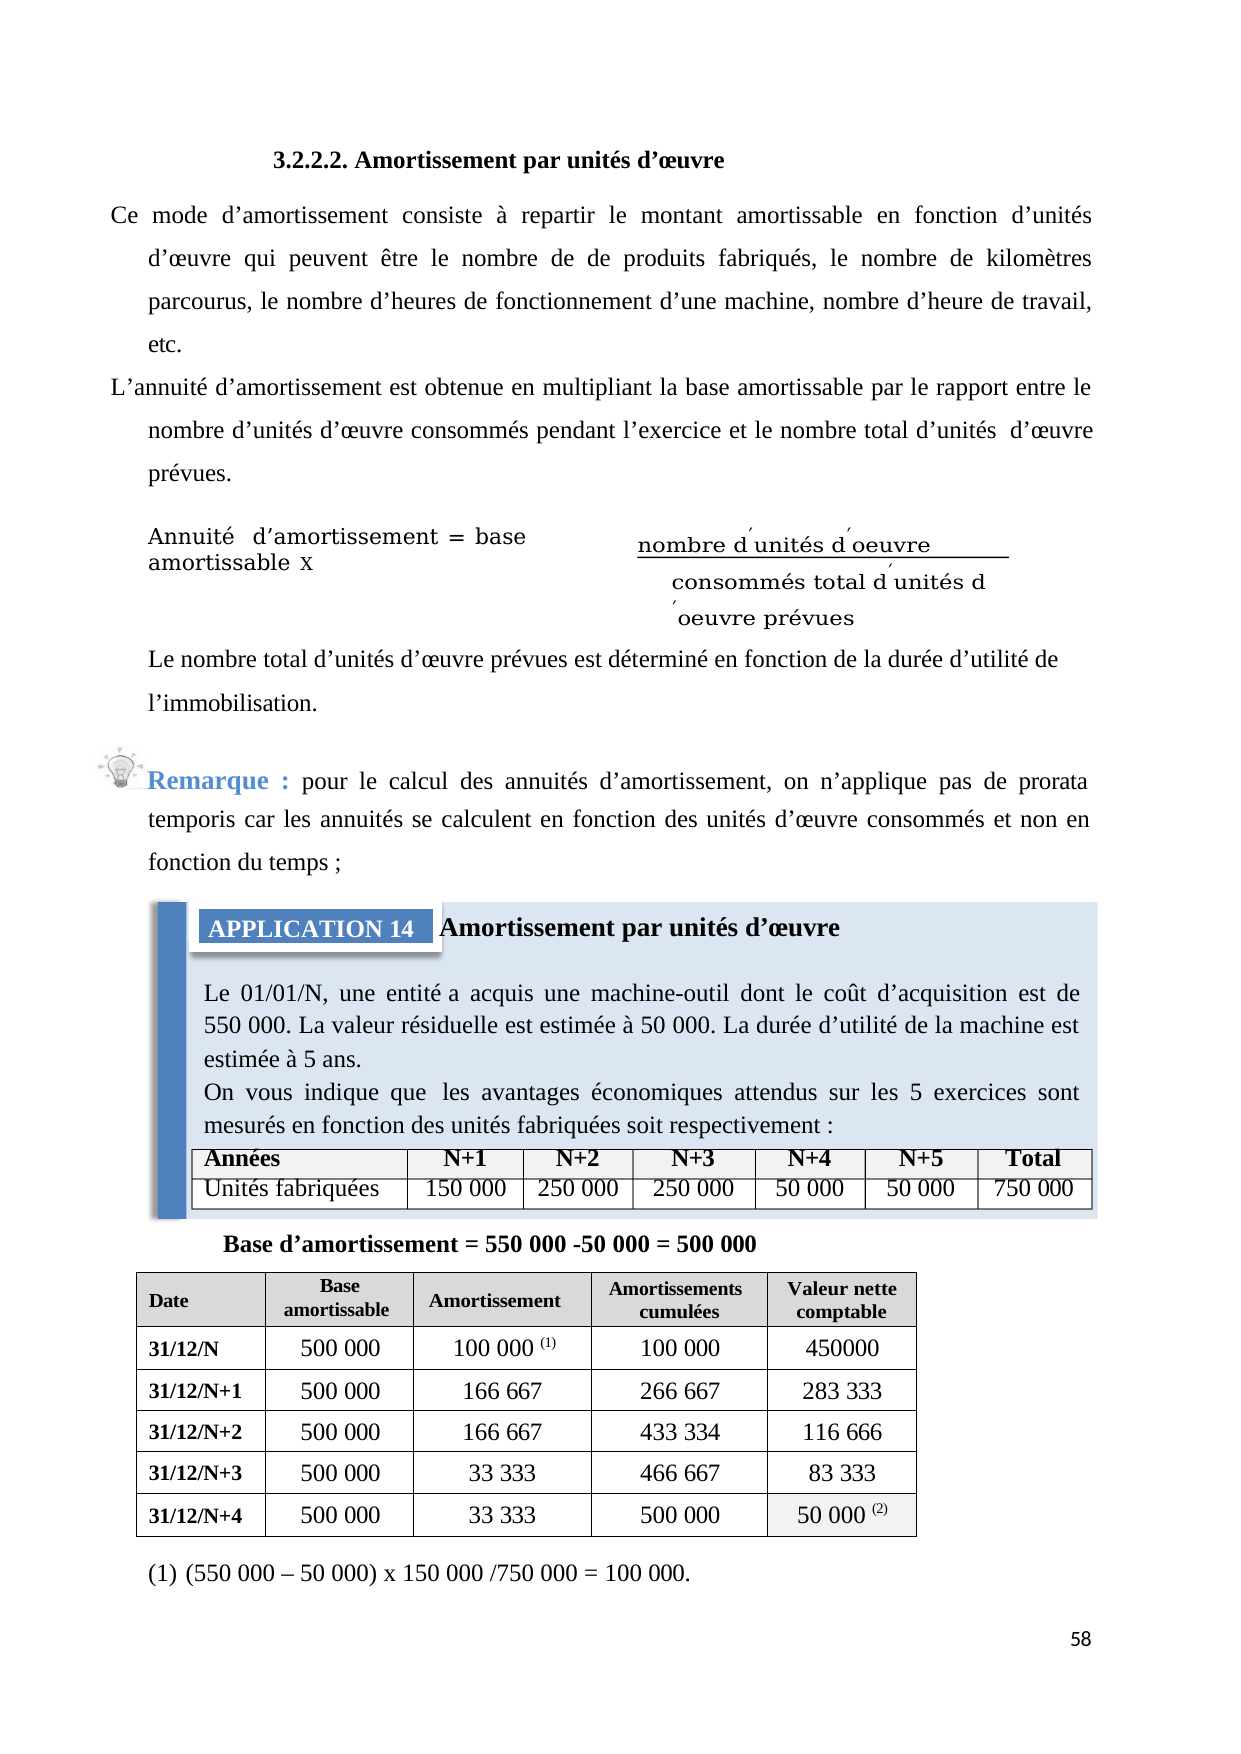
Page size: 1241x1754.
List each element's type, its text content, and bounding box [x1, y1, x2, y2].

table_cell 31/12/N+4 [137, 1494, 265, 1536]
table_cell 433 334 [592, 1411, 767, 1451]
table_cell 31/12/N [137, 1327, 265, 1369]
list (550 000 – 50 000) x 150 000 /750 000 = 100 000. [148, 1558, 1152, 1587]
table_cell 500 000 [266, 1411, 413, 1451]
table_cell 266 667 [592, 1370, 767, 1410]
table_cell 500 000 [592, 1494, 767, 1536]
table_cell Le 01/01/N, une entité a acquis une machine-outil dont le coût d’acquisition est de 550 000. La valeur résiduelle est estimée à 50 000. La durée d’utilité de la machine est estimée à 5 ans. On vous indique que les avantages économiques attendus sur les 5 exercices sont mesurés en fonction des unités fabriquées soit respectivement : Années N+1 N+2 N+3 N+4 N+5 Total Unités fabriquées 150 000 250 000 250 000 50 000 50 000 750 000 [187, 943, 1097, 1204]
table_cell 500 000 [266, 1494, 413, 1536]
table_cell 31/12/N+3 [137, 1452, 265, 1493]
text nombre d′unités d′oeuvre consommés total d′unités d′oeuvre prévues [637, 559, 1009, 629]
table_cell 100 000 (1) [414, 1327, 591, 1369]
table_cell 33 333 [414, 1452, 591, 1493]
table_cell 500 000 [266, 1370, 413, 1410]
table_cell 31/12/N+1 [137, 1370, 265, 1410]
table_cell 500 000 [266, 1452, 413, 1493]
table_cell 116 666 [768, 1411, 916, 1451]
text temporis car les annuités se calculent en fonction des unités d’œuvre consommés et non en fonction du temps ; [148, 804, 1152, 876]
table_header Date [137, 1273, 265, 1326]
table_header Amortissements cumulées [592, 1273, 767, 1326]
text Ce mode d’amortissement consiste à repartir le montant amortissable en fonction d’unités d’œuvre qui peuvent être le nombre de de produits fabriqués, le nombre de kilomètres parcourus, le nombre d’heures de fonctionnement d’une machine, nombre d’heure de travail, etc. [110, 200, 1093, 358]
table_cell 166 667 [414, 1370, 591, 1410]
table_cell 31/12/N+2 [137, 1411, 265, 1451]
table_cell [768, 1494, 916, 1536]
text L’annuité d’amortissement est obtenue en multipliant la base amortissable par le rapport entre le nombre d’unités d’œuvre consommés pendant l’exercice et le nombre total d’unités d’œuvre prévues. [110, 372, 1093, 487]
text nombre d′unités d′oeuvre consommés total d′unités d′oeuvre prévues [637, 524, 1009, 556]
table_cell 450000 [768, 1327, 916, 1369]
table_header APPLICATION 14 [199, 909, 433, 942]
table_cell 466 667 [592, 1452, 767, 1493]
text Le nombre total d’unités d’œuvre prévues est déterminé en fonction de la durée d’utilité de l’immobilisation. [148, 644, 1152, 716]
table_cell 283 333 [768, 1370, 916, 1410]
subtitle Base d’amortissement = 550 000 -50 000 = 500 000 [223, 1229, 1152, 1257]
table_cell 166 667 [414, 1411, 591, 1451]
table_header Base amortissable [266, 1273, 413, 1326]
table_header Amortissement par unités d’œuvre [442, 900, 1097, 942]
table_cell 100 000 [592, 1327, 767, 1369]
picture [95, 744, 147, 790]
table_header [158, 900, 187, 1204]
text Annuité d’amortissement = base amortissable X [148, 523, 621, 575]
picture [176, 911, 1108, 1210]
subtitle Amortissement par unités d’œuvre [273, 145, 1152, 174]
table_cell 83 333 [768, 1452, 916, 1493]
table_cell 33 333 [414, 1494, 591, 1536]
text Remarque : pour le calcul des annuités d’amortissement, on n’applique pas de prorata [95, 744, 1152, 796]
table_header Valeur nette comptable [768, 1273, 916, 1326]
picture [142, 893, 449, 1228]
table_header Amortissement [414, 1273, 591, 1326]
table_cell 500 000 [266, 1327, 413, 1369]
